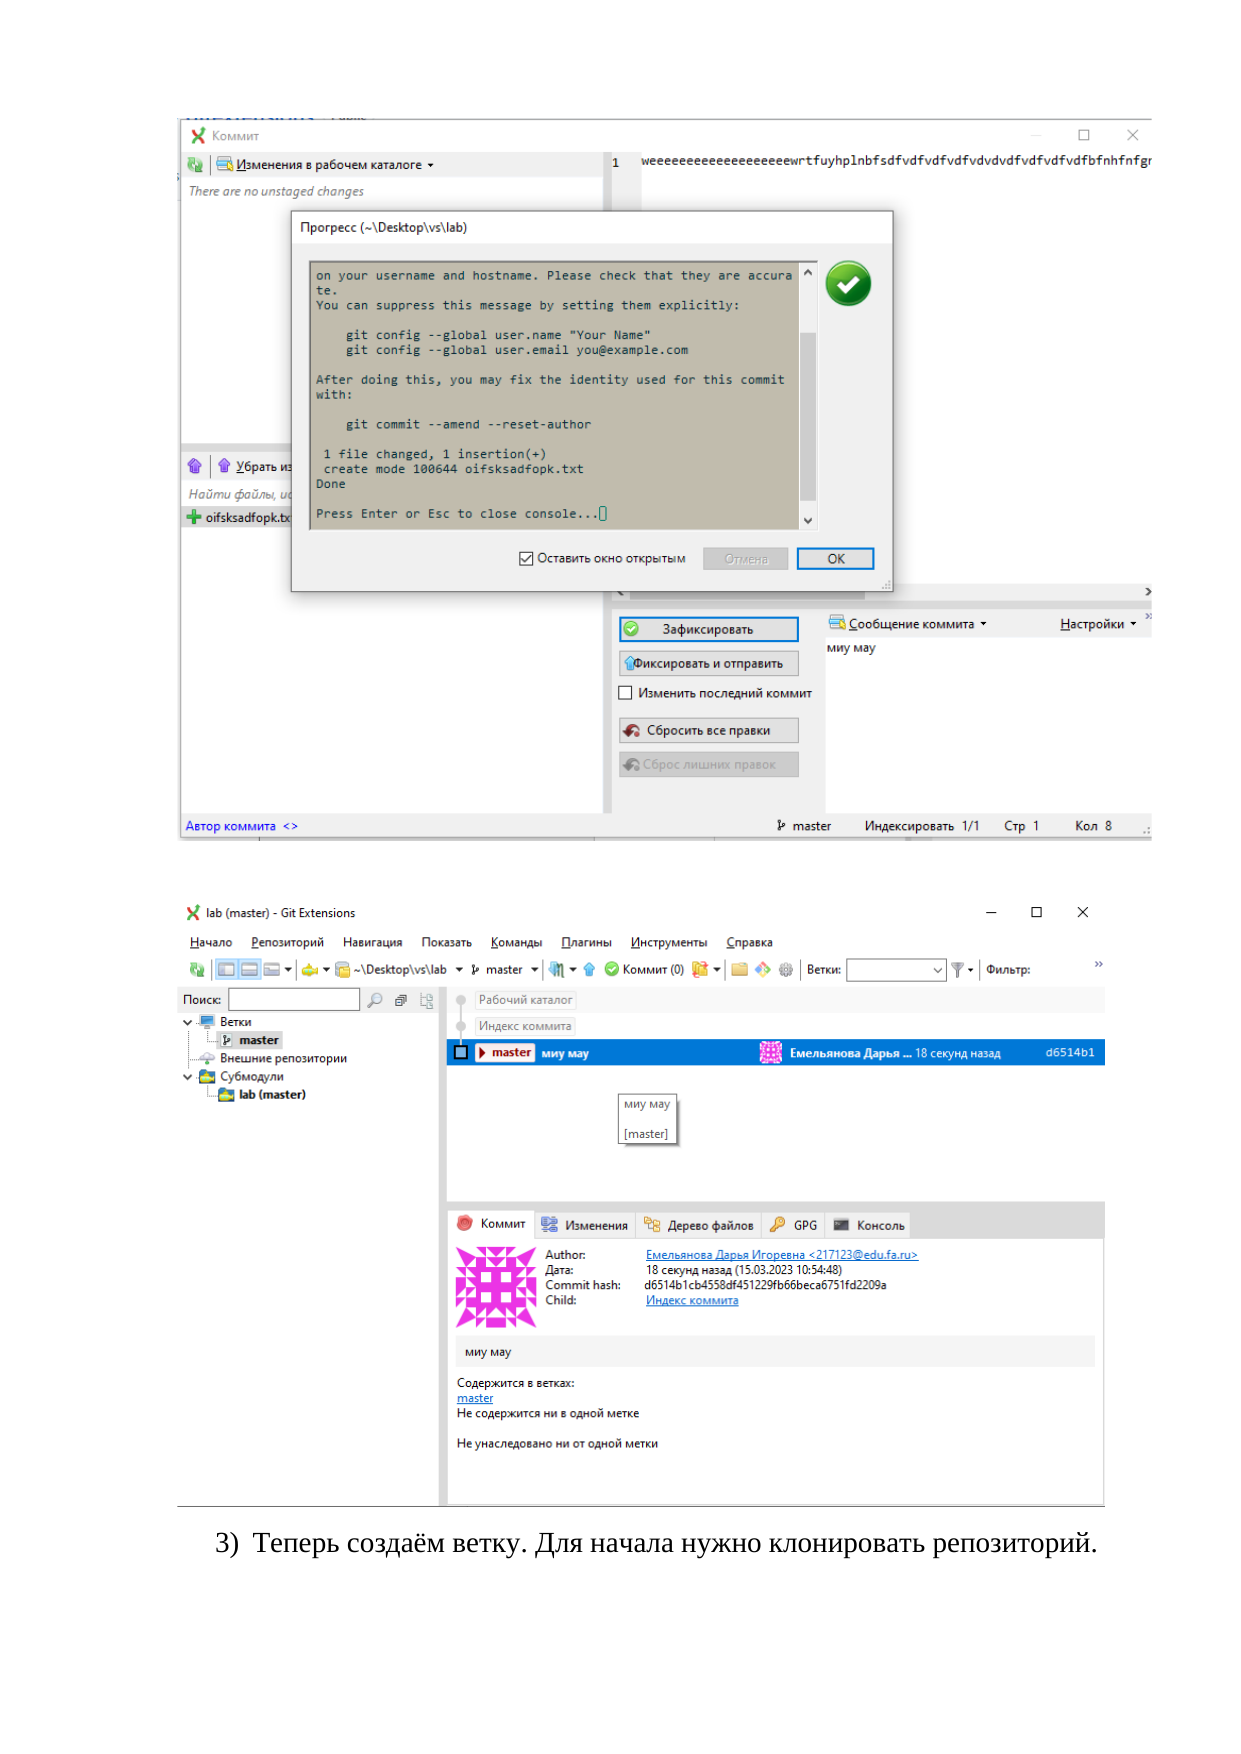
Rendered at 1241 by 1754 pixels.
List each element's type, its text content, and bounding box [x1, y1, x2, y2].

picture [177, 898, 1105, 1507]
list Теперь создаём ветку. Для начала нужно клонировать репозиторий. [215, 1525, 1152, 1559]
picture [177, 118, 1152, 841]
